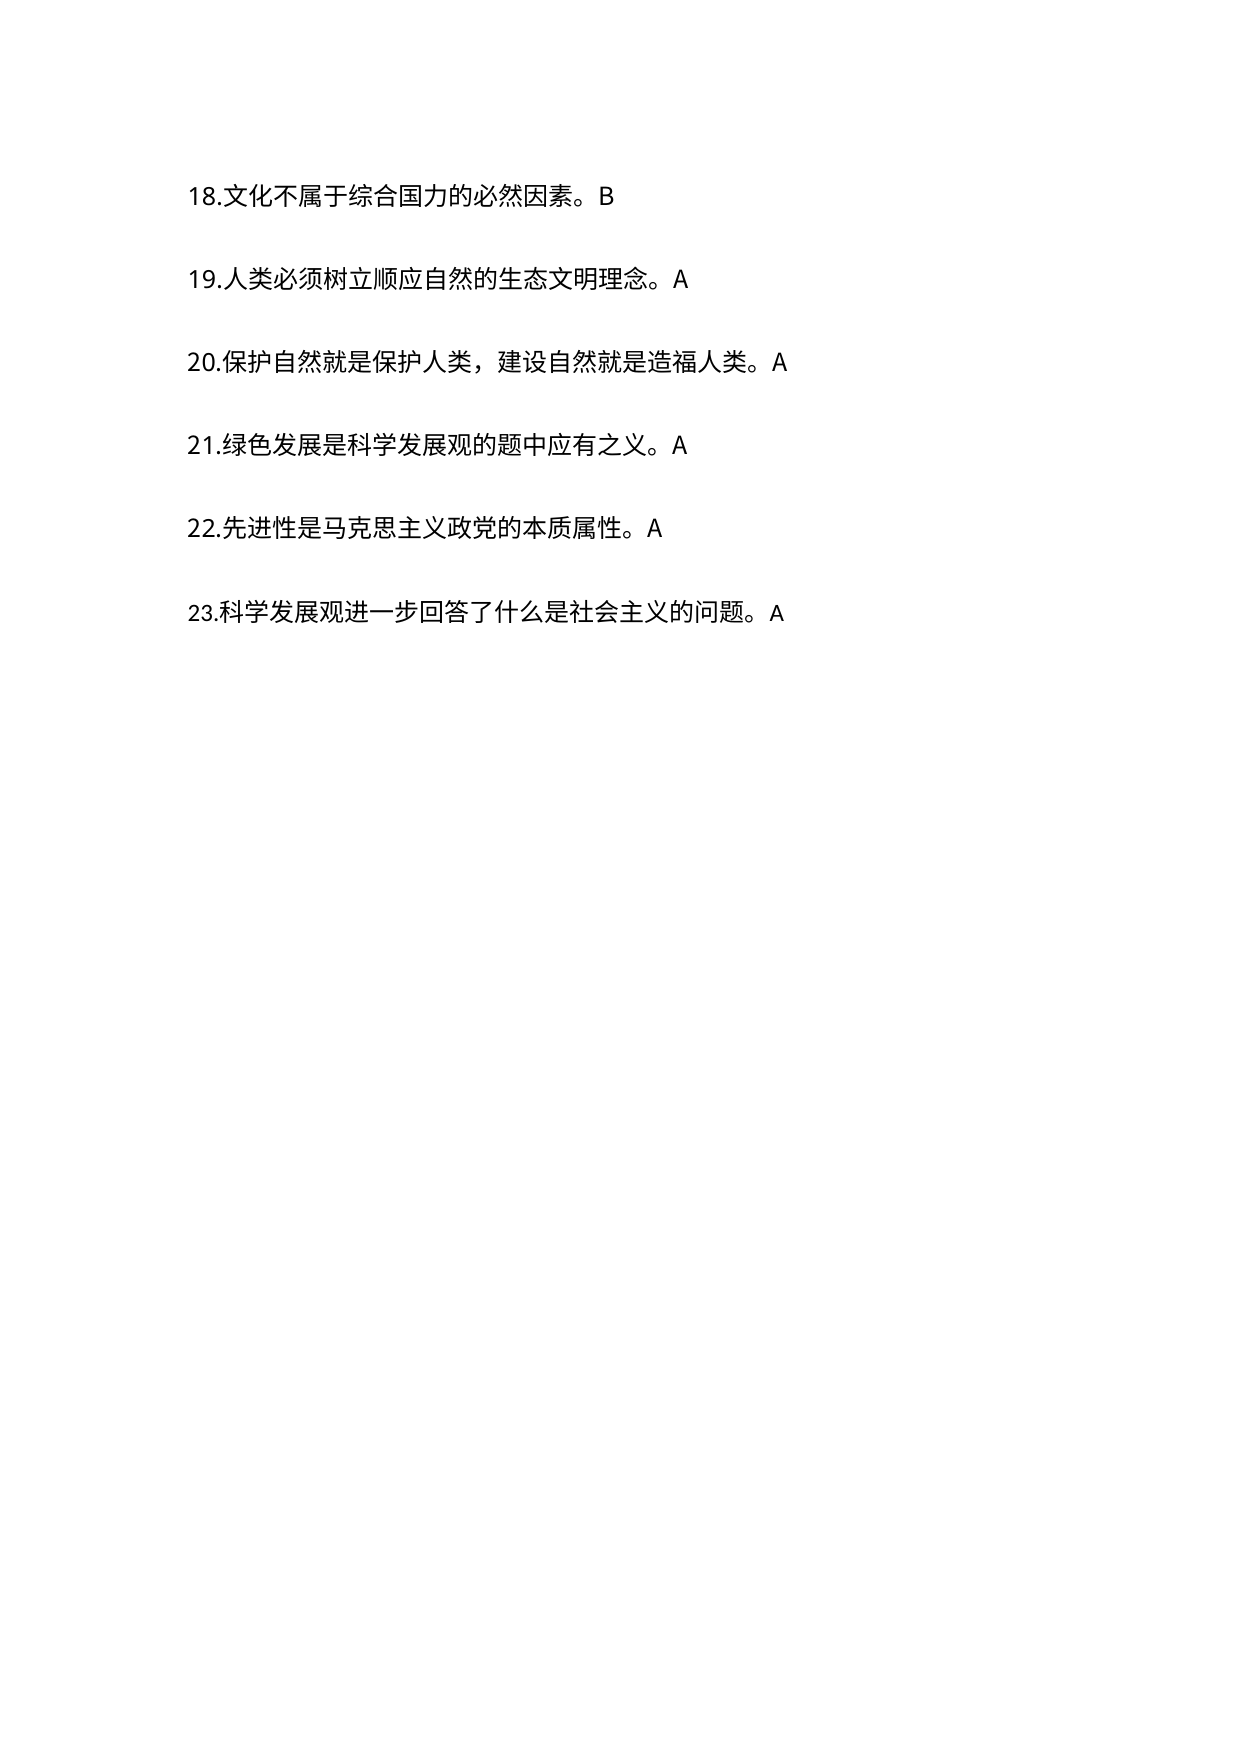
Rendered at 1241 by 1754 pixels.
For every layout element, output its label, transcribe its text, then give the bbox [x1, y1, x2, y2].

text 22.先进性是马克思主义政党的本质属性。A [187, 494, 1093, 559]
text 19.人类必须树立顺应自然的生态文明理念。A [187, 245, 1093, 310]
text 23.科学发展观进一步回答了什么是社会主义的问题。A [187, 578, 1093, 643]
text 20.保护自然就是保护人类，建设自然就是造福人类。A [187, 328, 1093, 393]
text 21.绿色发展是科学发展观的题中应有之义。A [187, 411, 1093, 476]
text 18.文化不属于综合国力的必然因素。B [187, 162, 1093, 227]
